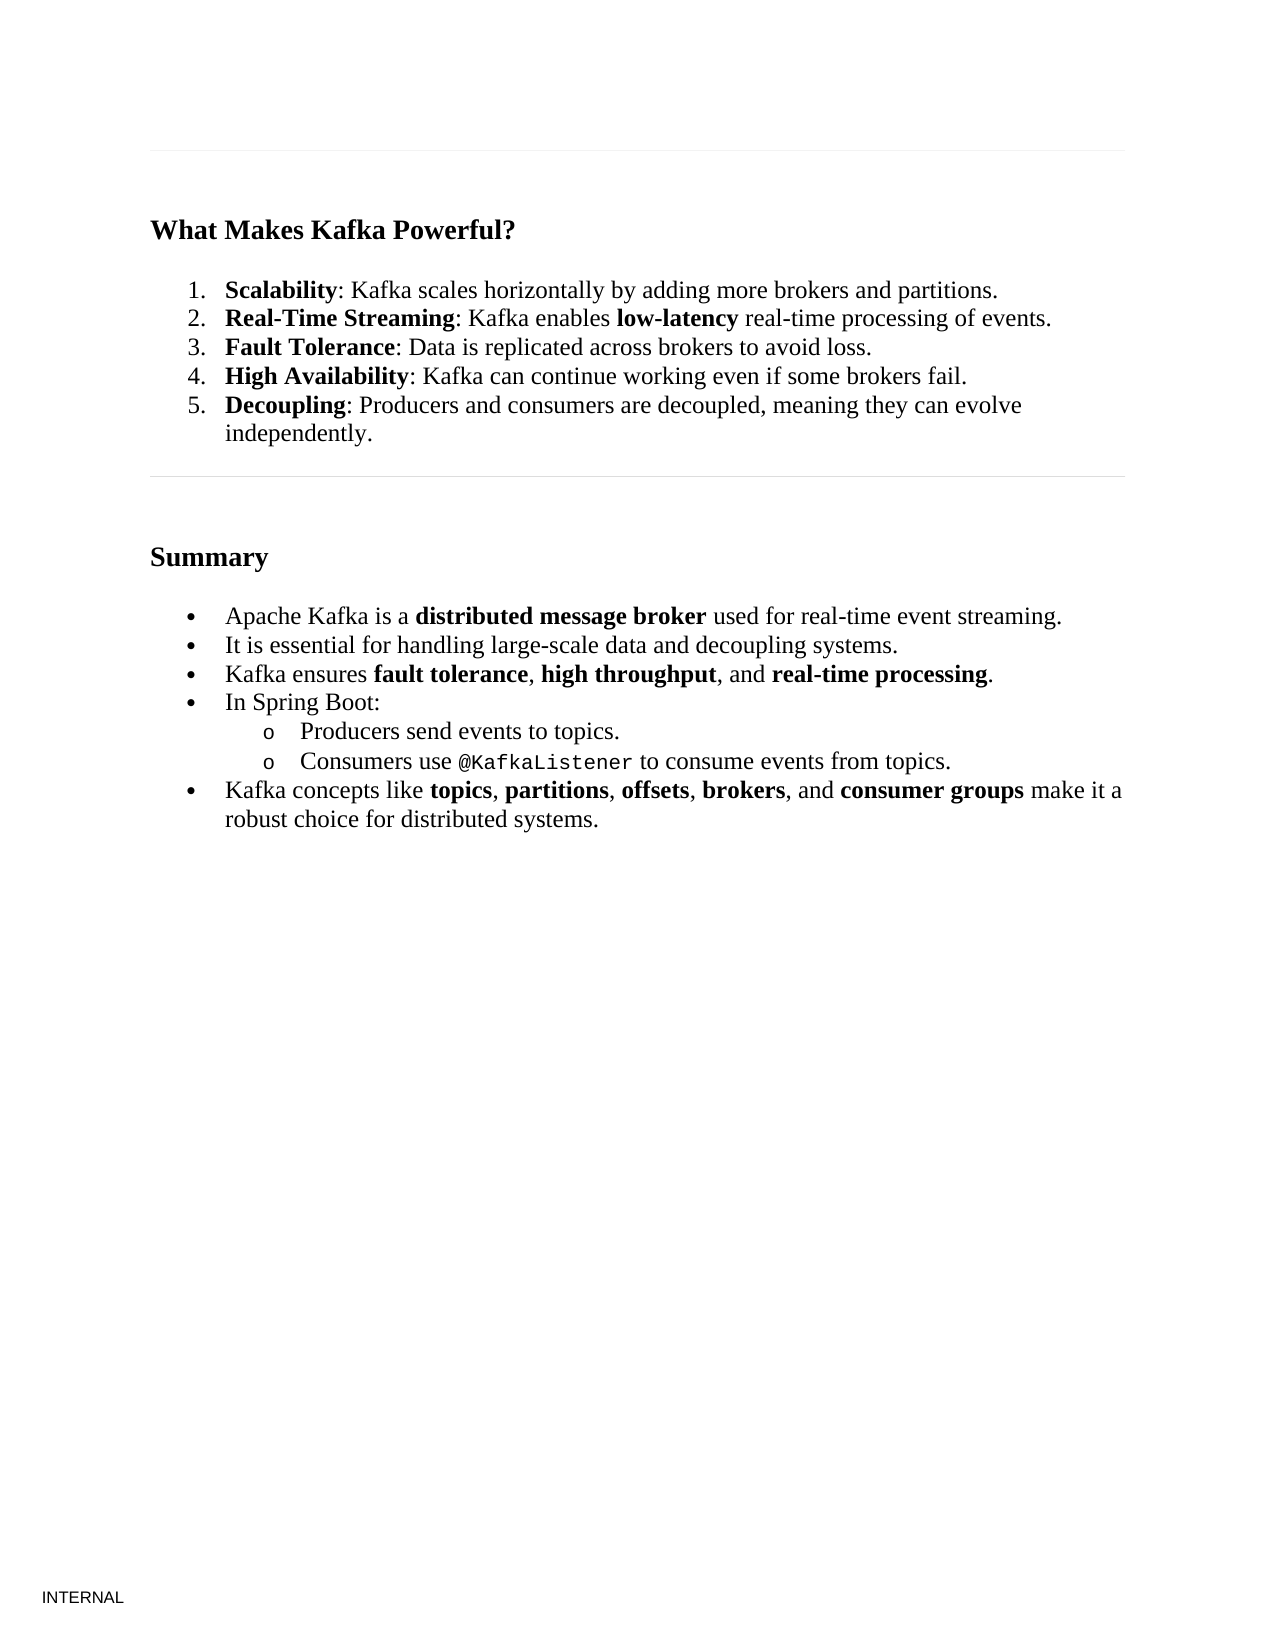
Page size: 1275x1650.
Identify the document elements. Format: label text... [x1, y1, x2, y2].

list Fault Tolerance: Data is replicated across brokers to avoid loss. [187, 332, 1125, 361]
list Consumers use @KafkaListener to consume events from topics. [262, 746, 1125, 775]
list Real-Time Streaming: Kafka enables low-latency real-time processing of events. [187, 303, 1125, 332]
list It is essential for handling large-scale data and decoupling systems. [187, 630, 1125, 659]
list High Availability: Kafka can continue working even if some brokers fail. [187, 361, 1125, 390]
text Summary [150, 540, 1125, 572]
list In Spring Boot: [187, 687, 1125, 716]
list Scalability: Kafka scales horizontally by adding more brokers and partitions. [187, 275, 1125, 303]
text What Makes Kafka Powerful? [150, 213, 1125, 246]
list Kafka concepts like topics, partitions, offsets, brokers, and consumer groups make it a robust choice for distributed systems. [187, 775, 1125, 833]
list Producers send events to topics. [262, 716, 1125, 746]
list Decoupling: Producers and consumers are decoupled, meaning they can evolve independently. [187, 390, 1125, 447]
list Apache Kafka is a distributed message broker used for real-time event streaming. [187, 601, 1125, 630]
list Kafka ensures fault tolerance, high throughput, and real-time processing. [187, 659, 1125, 687]
